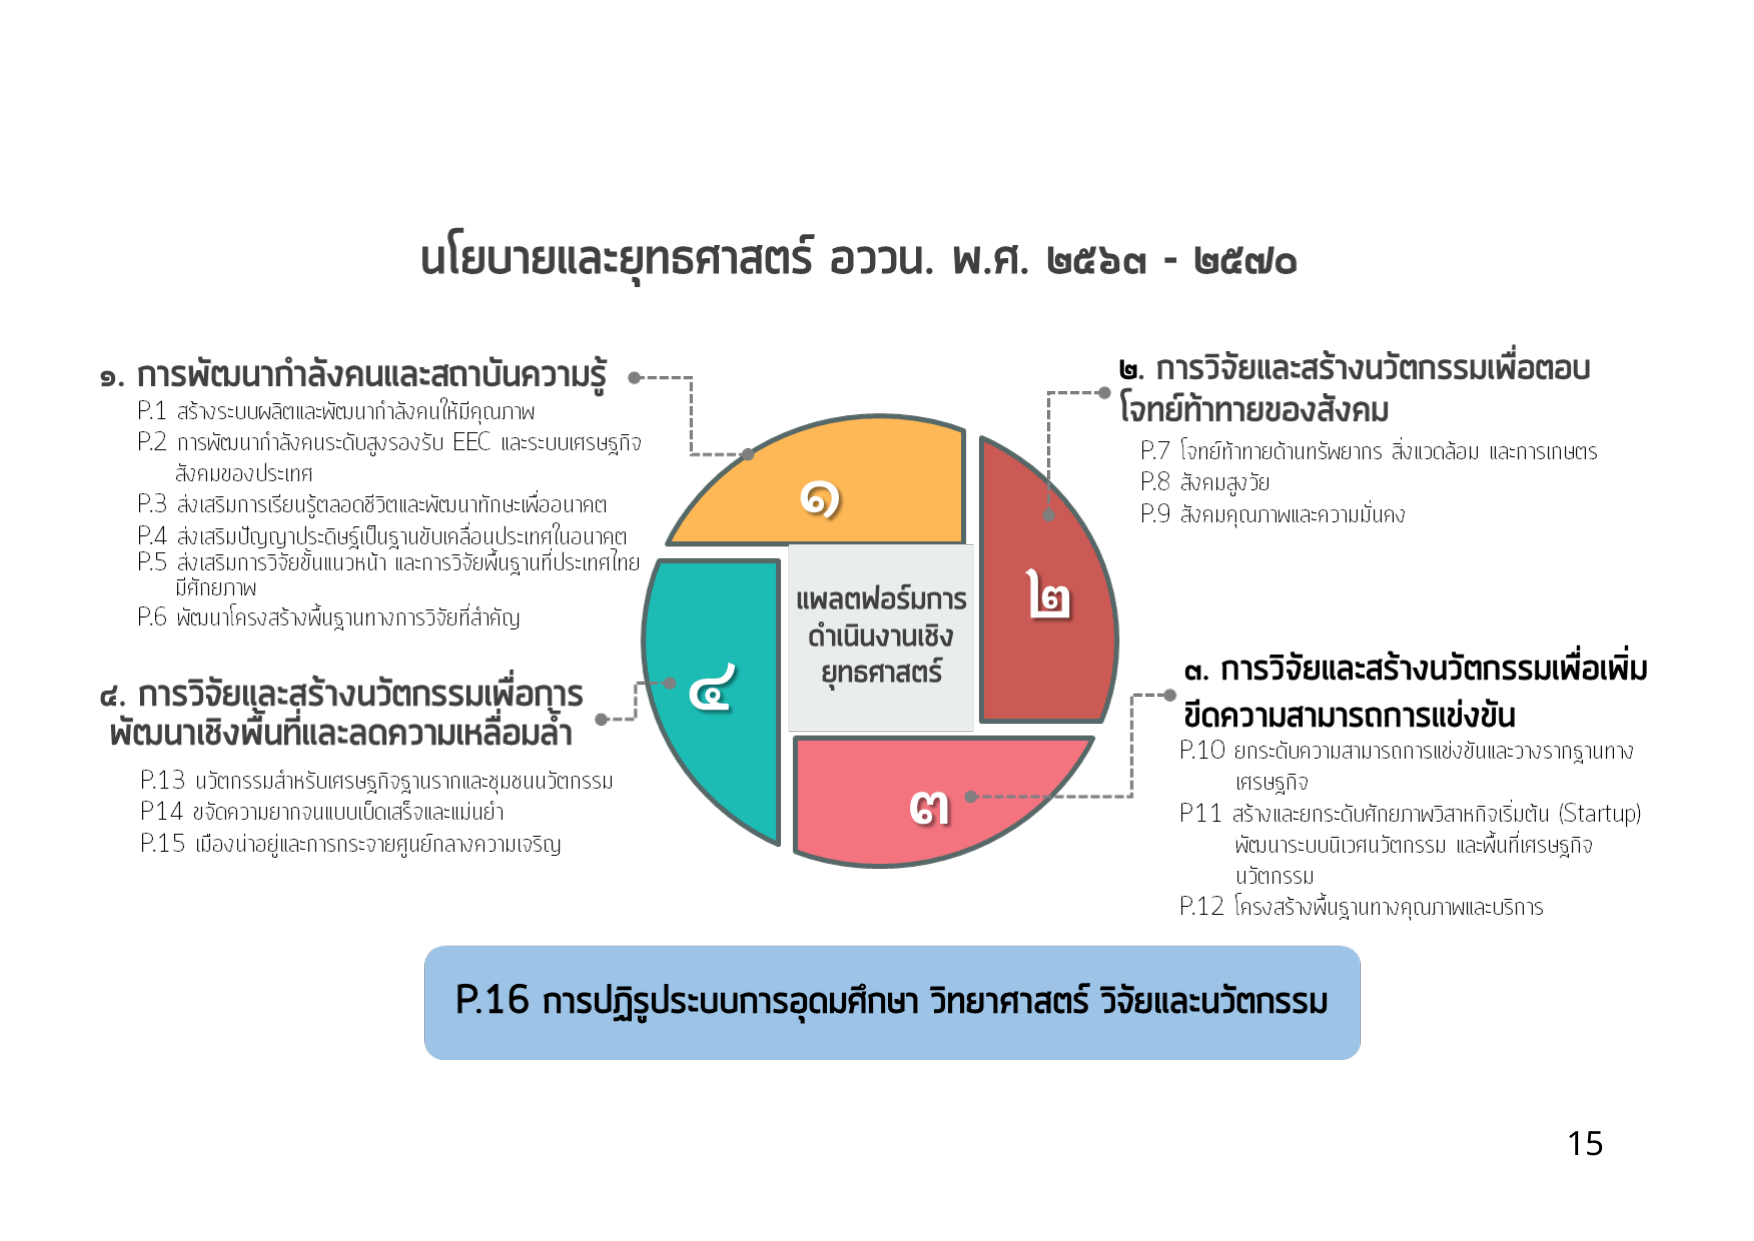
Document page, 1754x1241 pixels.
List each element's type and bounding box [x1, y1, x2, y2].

picture [73, 212, 1680, 1060]
